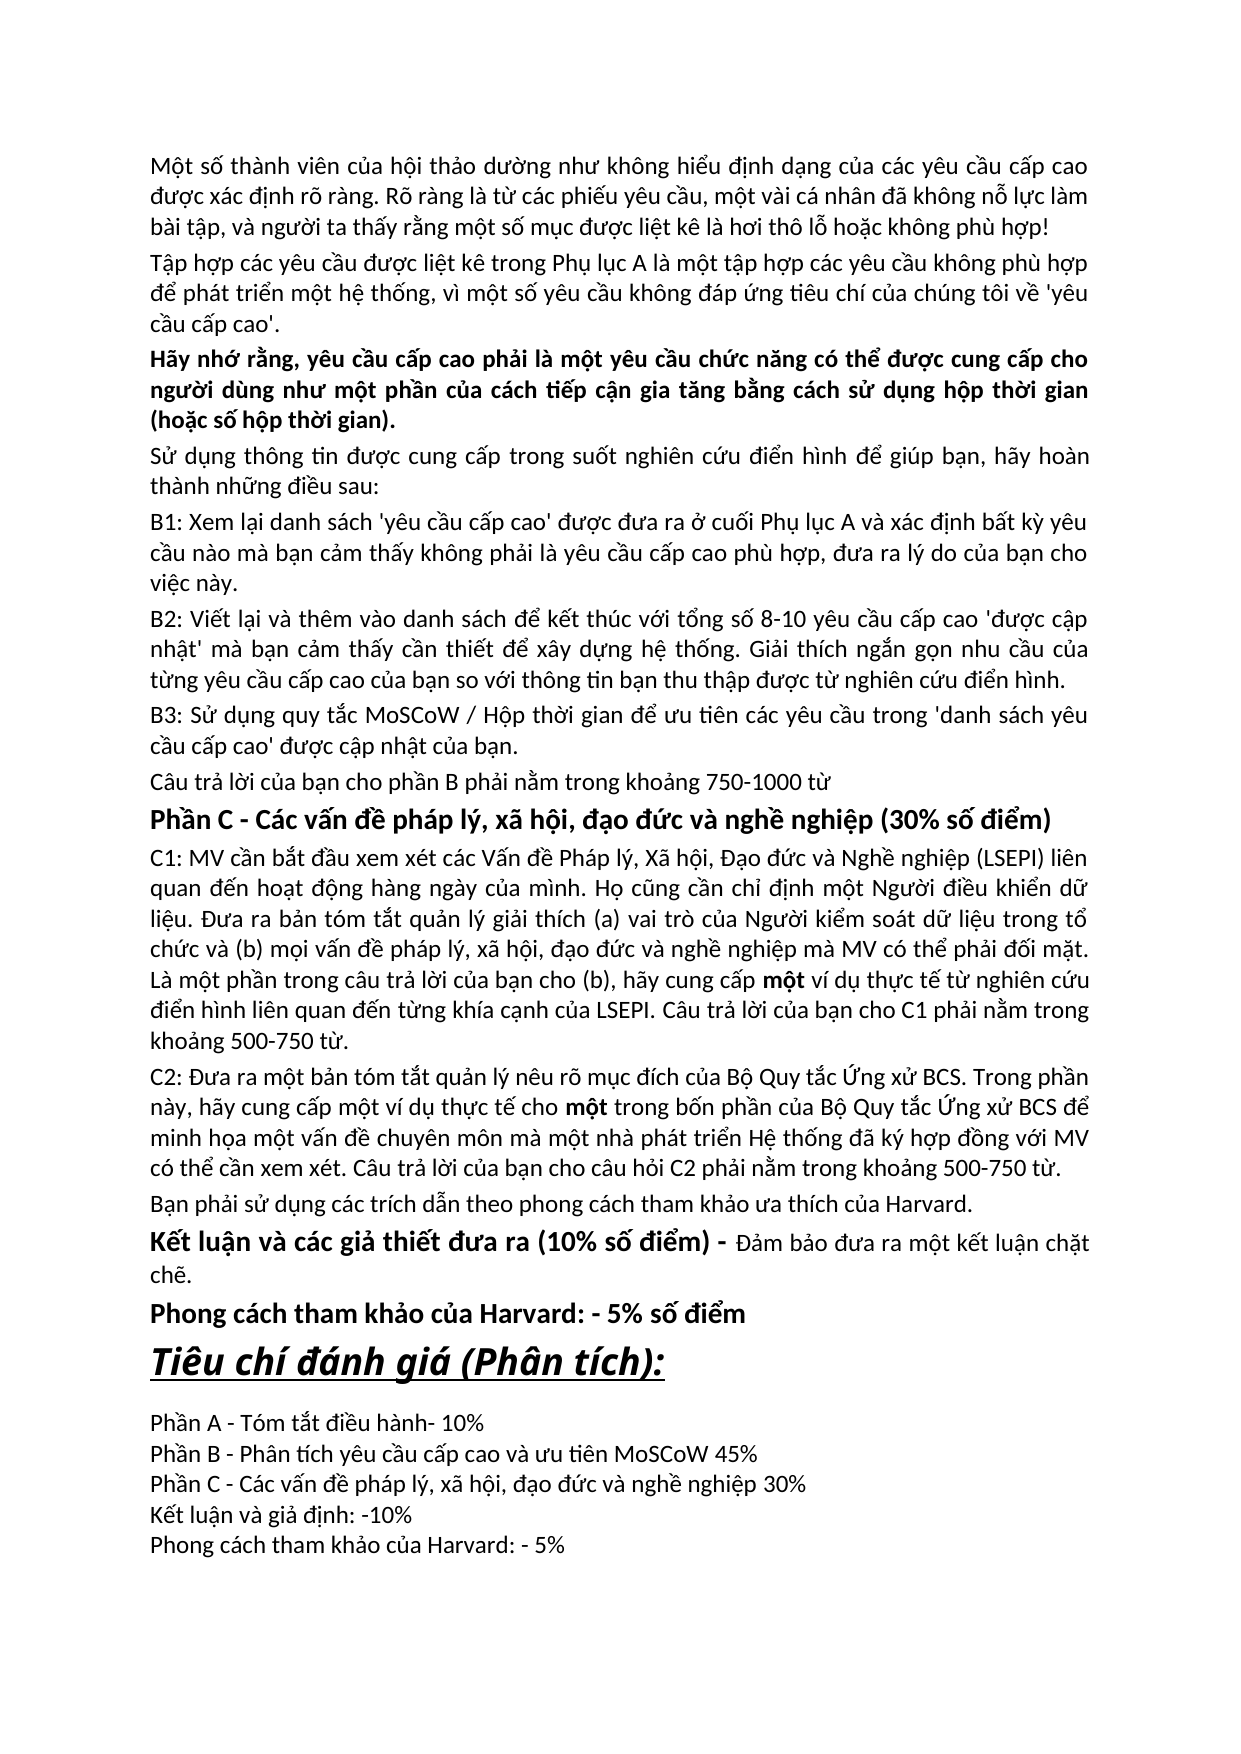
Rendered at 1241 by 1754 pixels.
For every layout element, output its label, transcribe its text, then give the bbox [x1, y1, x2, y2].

text Kết luận và giả định: -10% [150, 1499, 1090, 1529]
list Tiêu chí đánh giá (Phân tích): [150, 1336, 1090, 1387]
text Phong cách tham khảo của Harvard: - 5% [150, 1529, 1090, 1560]
text C2: Đưa ra một bản tóm tắt quản lý nêu rõ mục đích của Bộ Quy tắc Ứng xử BCS. Trong phần này, hãy cung cấp một ví dụ thực tế cho một trong bốn phần của Bộ Quy tắc Ứng xử BCS để minh họa một vấn đề chuyên môn mà một nhà phát triển Hệ thống đã ký hợp đồng với MV có thể cần xem xét. Câu trả lời của bạn cho câu hỏi C2 phải nằm trong khoảng 500-750 từ. [150, 1061, 1090, 1183]
text B1: Xem lại danh sách 'yêu cầu cấp cao' được đưa ra ở cuối Phụ lục A và xác định bất kỳ yêu cầu nào mà bạn cảm thấy không phải là yêu cầu cấp cao phù hợp, đưa ra lý do của bạn cho việc này. [150, 506, 1090, 598]
text Phong cách tham khảo của Harvard: - 5% số điểm [150, 1295, 1090, 1330]
text B2: Viết lại và thêm vào danh sách để kết thúc với tổng số 8-10 yêu cầu cấp cao 'được cập nhật' mà bạn cảm thấy cần thiết để xây dựng hệ thống. Giải thích ngắn gọn nhu cầu của từng yêu cầu cấp cao của bạn so với thông tin bạn thu thập được từ nghiên cứu điển hình. [150, 603, 1090, 694]
text Phần A - Tóm tắt điều hành- 10% [150, 1407, 1090, 1438]
text Bạn phải sử dụng các trích dẫn theo phong cách tham khảo ưa thích của Harvard. [150, 1188, 1090, 1218]
text Câu trả lời của bạn cho phần B phải nằm trong khoảng 750-1000 từ [150, 766, 1090, 796]
text B3: Sử dụng quy tắc MoSCoW / Hộp thời gian để ưu tiên các yêu cầu trong 'danh sách yêu cầu cấp cao' được cập nhật của bạn. [150, 699, 1090, 761]
text C1: MV cần bắt đầu xem xét các Vấn đề Pháp lý, Xã hội, Đạo đức và Nghề nghiệp (LSEPI) liên quan đến hoạt động hàng ngày của mình. Họ cũng cần chỉ định một Người điều khiển dữ liệu. Đưa ra bản tóm tắt quản lý giải thích (a) vai trò của Người kiểm soát dữ liệu trong tổ chức và (b) mọi vấn đề pháp lý, xã hội, đạo đức và nghề nghiệp mà MV có thể phải đối mặt. Là một phần trong câu trả lời của bạn cho (b), hãy cung cấp một ví dụ thực tế từ nghiên cứu điển hình liên quan đến từng khía cạnh của LSEPI. Câu trả lời của bạn cho C1 phải nằm trong khoảng 500-750 từ. [150, 842, 1090, 1056]
text Phần C - Các vấn đề pháp lý, xã hội, đạo đức và nghề nghiệp 30% [150, 1468, 1090, 1499]
text Tập hợp các yêu cầu được liệt kê trong Phụ lục A là một tập hợp các yêu cầu không phù hợp để phát triển một hệ thống, vì một số yêu cầu không đáp ứng tiêu chí của chúng tôi về 'yêu cầu cấp cao'. [150, 247, 1090, 338]
text Phần C - Các vấn đề pháp lý, xã hội, đạo đức và nghề nghiệp (30% số điểm) [150, 801, 1090, 837]
text Hãy nhớ rằng, yêu cầu cấp cao phải là một yêu cầu chức năng có thể được cung cấp cho người dùng như một phần của cách tiếp cận gia tăng bằng cách sử dụng hộp thời gian (hoặc số hộp thời gian). [150, 343, 1090, 435]
text Kết luận và các giả thiết đưa ra (10% số điểm) - Đảm bảo đưa ra một kết luận chặt chẽ. [150, 1223, 1090, 1290]
text Phần B - Phân tích yêu cầu cấp cao và ưu tiên MoSCoW 45% [150, 1438, 1090, 1468]
text Một số thành viên của hội thảo dường như không hiểu định dạng của các yêu cầu cấp cao được xác định rõ ràng. Rõ ràng là từ các phiếu yêu cầu, một vài cá nhân đã không nỗ lực làm bài tập, và người ta thấy rằng một số mục được liệt kê là hơi thô lỗ hoặc không phù hợp! [150, 150, 1090, 242]
text Sử dụng thông tin được cung cấp trong suốt nghiên cứu điển hình để giúp bạn, hãy hoàn thành những điều sau: [150, 440, 1090, 501]
